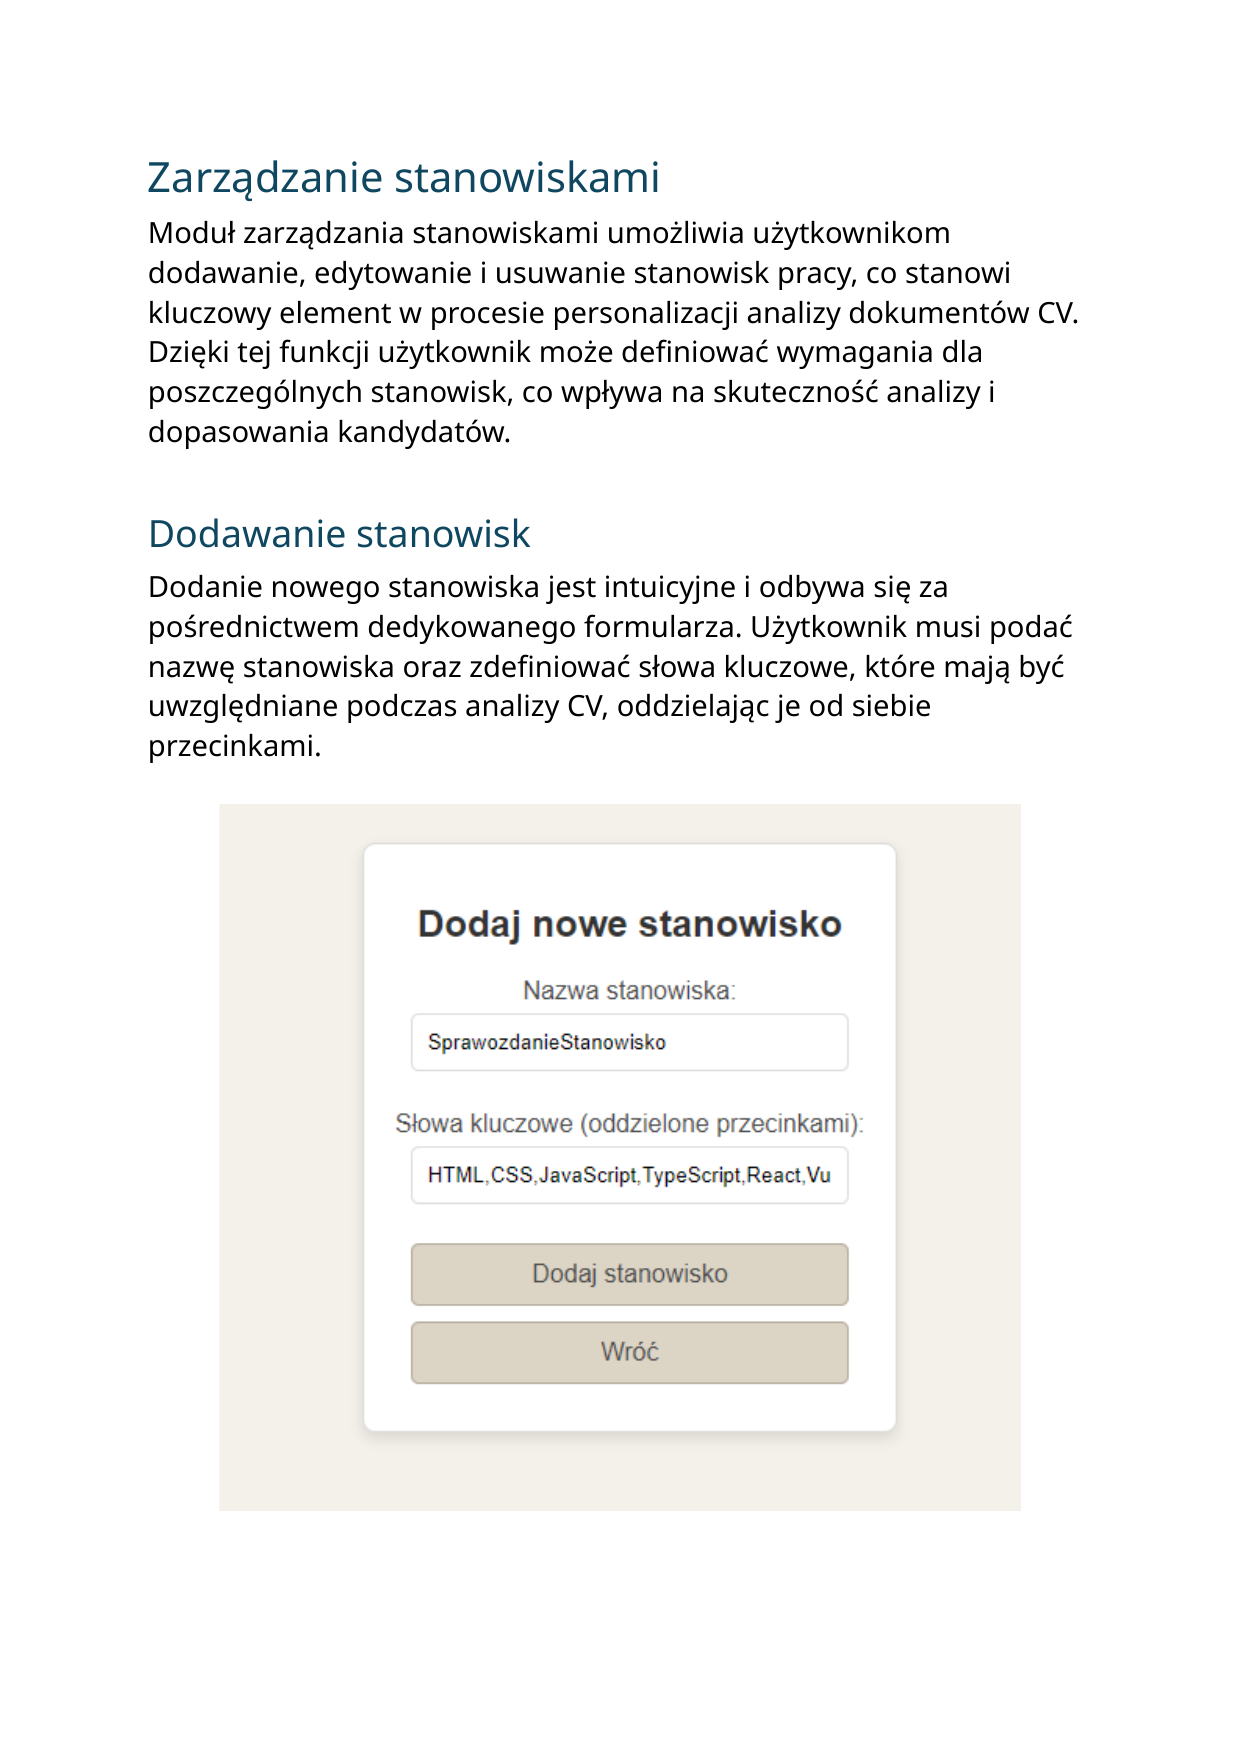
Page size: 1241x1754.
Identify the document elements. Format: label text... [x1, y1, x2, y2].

text Moduł zarządzania stanowiskami umożliwia użytkownikom dodawanie, edytowanie i usuwanie stanowisk pracy, co stanowi kluczowy element w procesie personalizacji analizy dokumentów CV. Dzięki tej funkcji użytkownik może definiować wymagania dla poszczególnych stanowisk, co wpływa na skuteczność analizy i dopasowania kandydatów. [148, 213, 1093, 451]
text Dodanie nowego stanowiska jest intuicyjne i odbywa się za pośrednictwem dedykowanego formularza. Użytkownik musi podać nazwę stanowiska oraz zdefiniować słowa kluczowe, które mają być uwzględniane podczas analizy CV, oddzielając je od siebie przecinkami. [148, 567, 1093, 765]
subtitle Dodawanie stanowisk [148, 507, 1093, 558]
subtitle Zarządzanie stanowiskami [148, 148, 1093, 204]
picture [219, 804, 1021, 1511]
